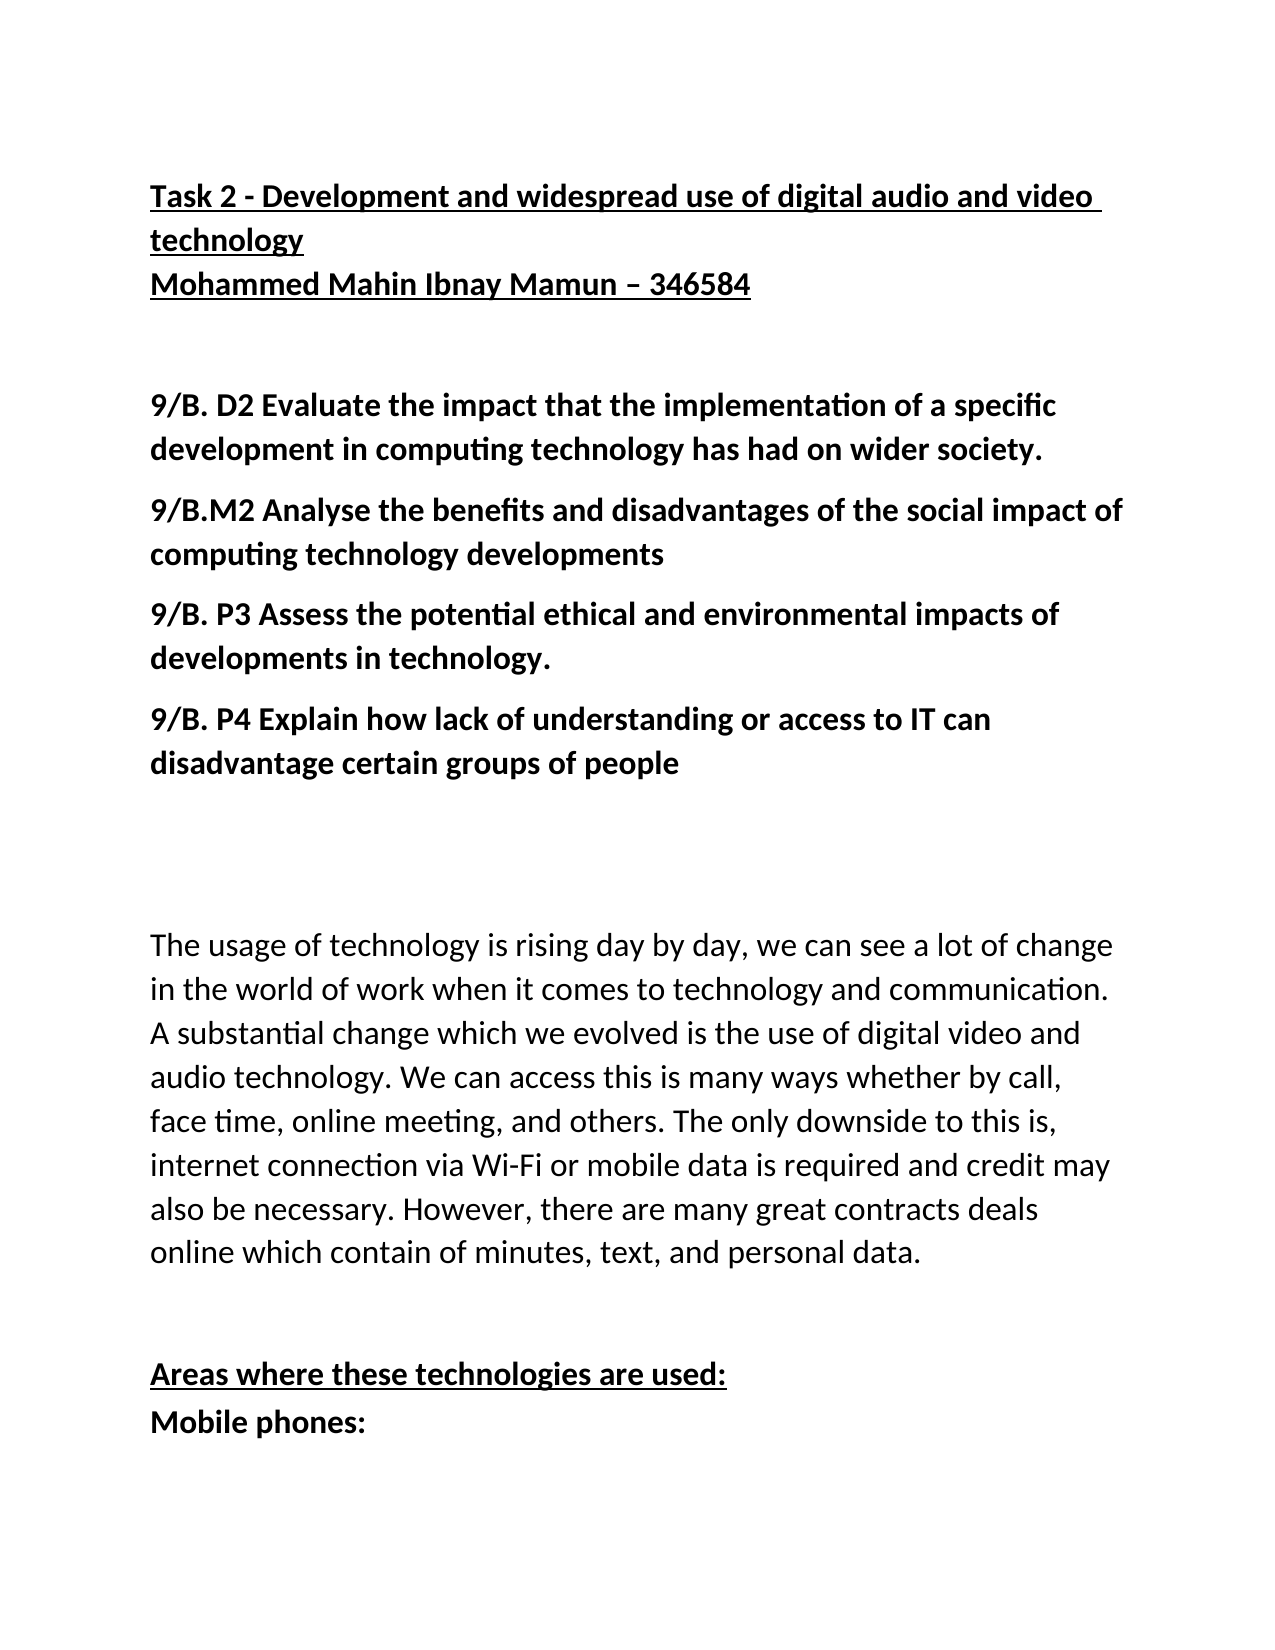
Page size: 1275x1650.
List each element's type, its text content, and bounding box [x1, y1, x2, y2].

text The usage of technology is rising day by day, we can see a lot of change in the world of work when it comes to technology and communication. A substantial change which we evolved is the use of digital video and audio technology. We can access this is many ways whether by call, face time, online meeting, and others. The only downside to this is, internet connection via Wi-Fi or mobile data is required and credit may also be necessary. However, there are many great contracts deals online which contain of minutes, text, and personal data. [150, 924, 1125, 1272]
text Mohammed Mahin Ibnay Mamun – 346584 [150, 263, 1125, 304]
subtitle Mobile phones: [150, 1401, 1125, 1442]
subtitle Task 2 - Development and widespread use of digital audio and video technology [150, 175, 1125, 260]
text 9/B. P3 Assess the potential ethical and environmental impacts of developments in technology. [150, 593, 1125, 678]
text 9/B. P4 Explain how lack of understanding or access to IT can disadvantage certain groups of people [150, 698, 1125, 783]
text 9/B. D2 Evaluate the impact that the implementation of a specific development in computing technology has had on wider society. [150, 384, 1125, 469]
subtitle Areas where these technologies are used: [150, 1353, 1125, 1393]
text 9/B.M2 Analyse the benefits and disadvantages of the social impact of computing technology developments [150, 489, 1125, 573]
